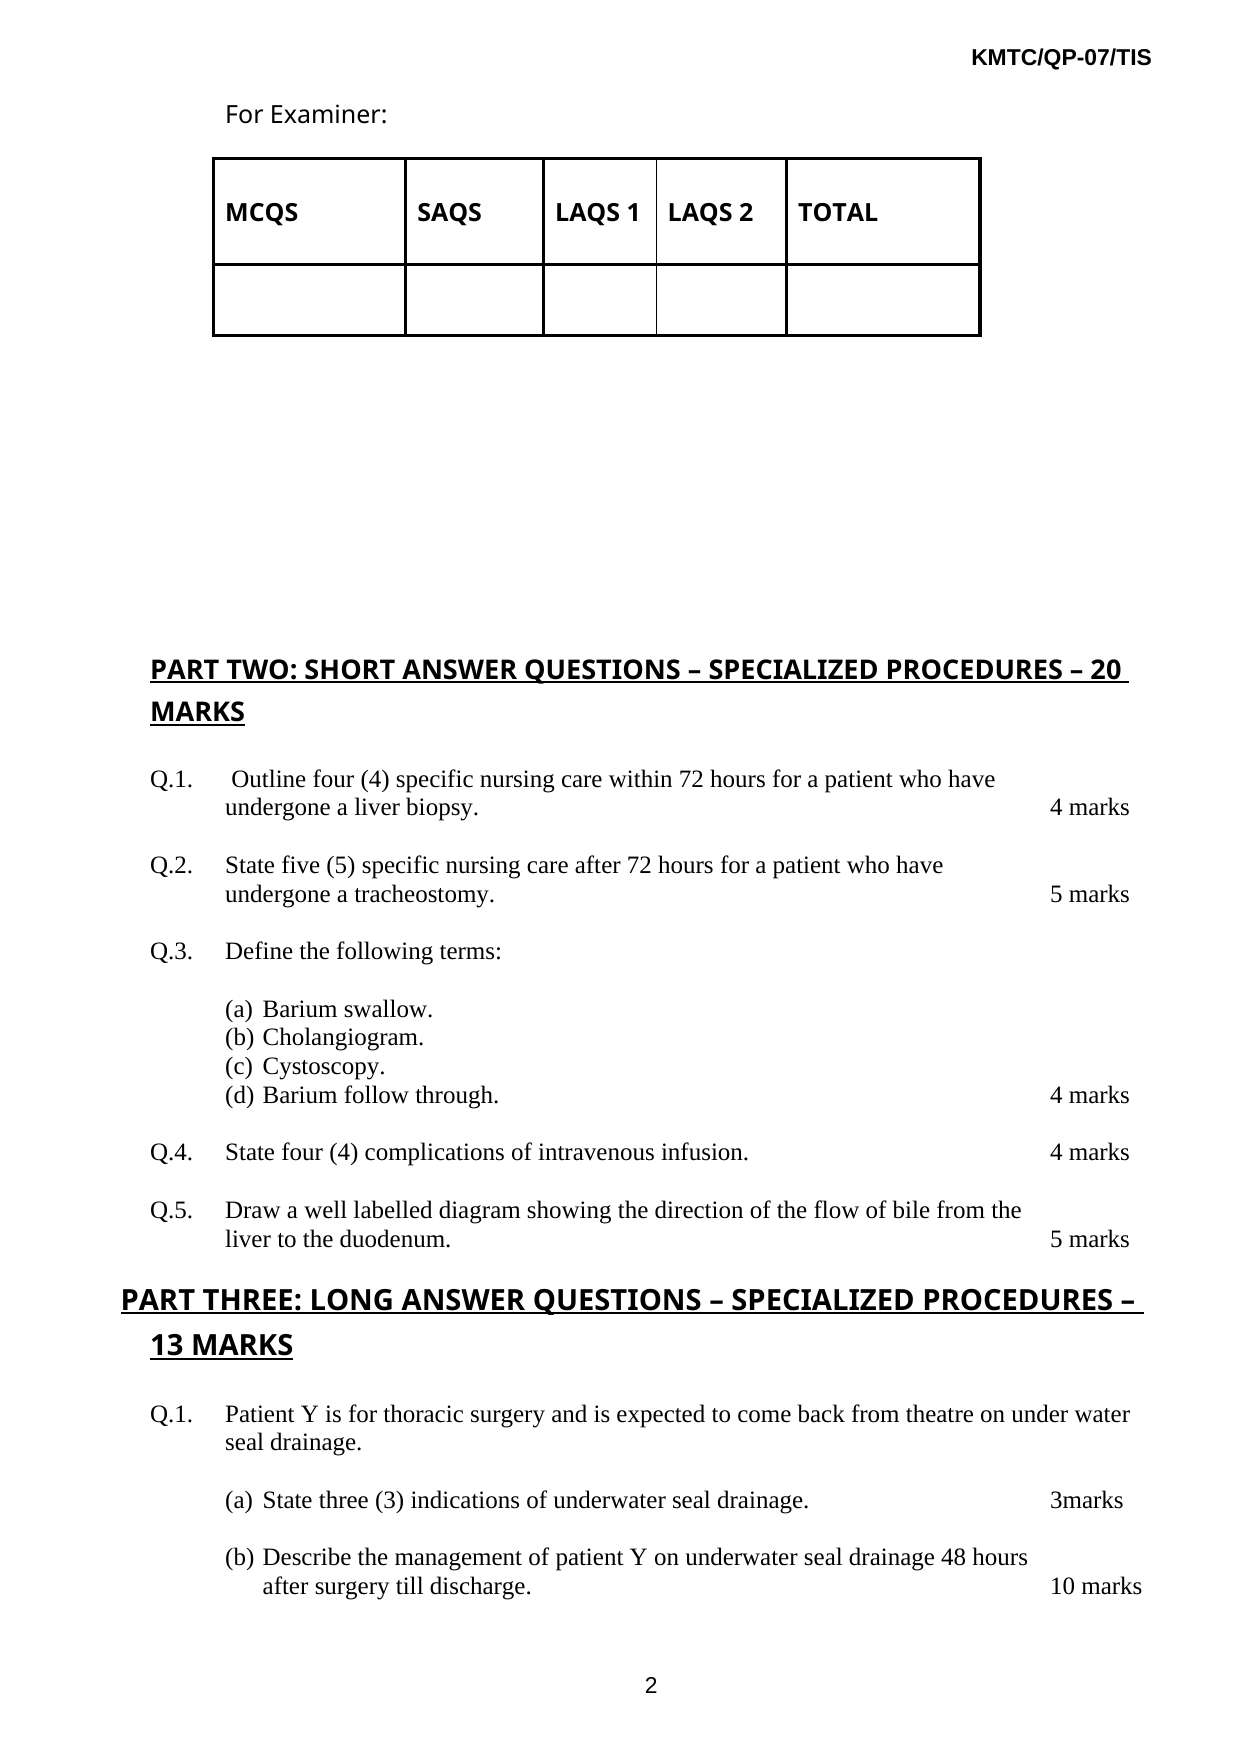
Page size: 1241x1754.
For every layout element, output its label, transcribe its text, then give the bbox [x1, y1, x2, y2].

text Q.1. Patient Y is for thoracic surgery and is expected to come back from theatre on under water seal drainage. [150, 1399, 1152, 1456]
list after surgery till discharge. 10 marks [262, 1571, 1152, 1600]
text undergone a tracheostomy. 5 marks [150, 879, 1152, 907]
list Cystoscopy. [225, 1051, 1152, 1080]
text Q.2. State five (5) specific nursing care after 72 hours for a patient who have [150, 850, 1152, 879]
text liver to the duodenum. 5 marks [150, 1224, 1152, 1252]
list Barium swallow. [225, 994, 1152, 1022]
text undergone a liver biopsy. 4 marks [150, 792, 1152, 821]
table_header MCQS [215, 160, 404, 262]
text PART THREE: LONG ANSWER QUESTIONS – SPECIALIZED PROCEDURES – 13 MARKS [120, 1279, 1152, 1364]
list Describe the management of patient Y on underwater seal drainage 48 hours [225, 1542, 1152, 1571]
list Barium follow through. 4 marks [225, 1080, 1152, 1109]
table_cell [545, 266, 656, 334]
list For Examiner: [225, 97, 1152, 131]
table_cell [215, 266, 404, 334]
table_header LAQS 1 [545, 160, 656, 262]
table_header LAQS 2 [657, 160, 785, 262]
text Q.1. Outline four (4) specific nursing care within 72 hours for a patient who have [150, 764, 1152, 792]
text Q.4. State four (4) complications of intravenous infusion. 4 marks [150, 1137, 1152, 1166]
list Cholangiogram. [225, 1022, 1152, 1051]
table_cell [407, 266, 542, 334]
text PART TWO: SHORT ANSWER QUESTIONS – SPECIALIZED PROCEDURES – 20 MARKS [150, 650, 1152, 729]
text Q.3. Define the following terms: [150, 936, 1152, 965]
table_header SAQS [407, 160, 542, 262]
table_header TOTAL [788, 160, 978, 262]
list State three (3) indications of underwater seal drainage. 3marks [225, 1485, 1152, 1514]
table_cell [788, 266, 978, 334]
text Q.5. Draw a well labelled diagram showing the direction of the flow of bile from the [150, 1195, 1152, 1224]
table_cell [657, 266, 785, 334]
